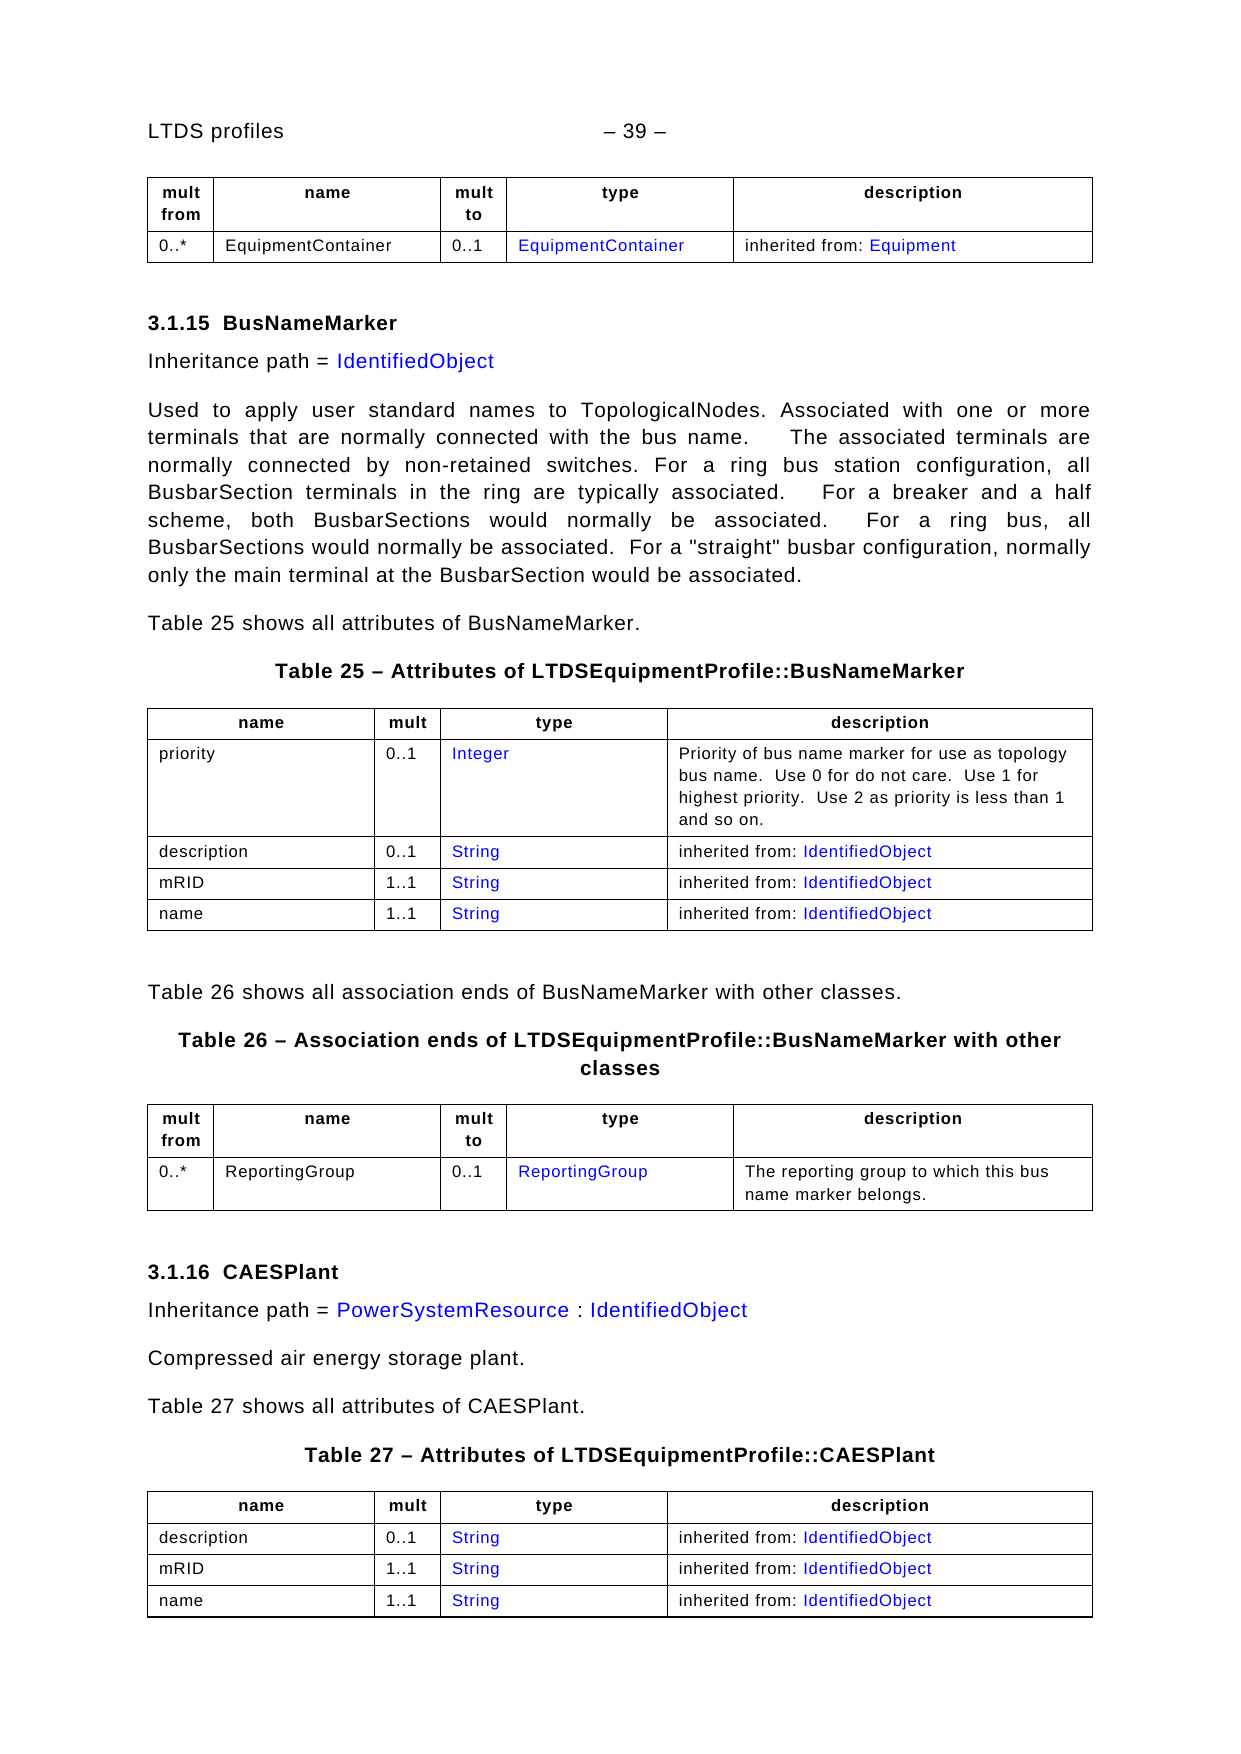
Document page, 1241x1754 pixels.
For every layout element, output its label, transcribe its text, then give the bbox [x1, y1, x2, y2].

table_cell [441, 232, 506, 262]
text Inheritance path = IdentifiedObject [148, 349, 1092, 373]
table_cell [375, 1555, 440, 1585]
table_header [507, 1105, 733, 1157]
title Table 26 – Association ends of LTDSEquipmentProfile::BusNameMarker with other classes [148, 1028, 1092, 1079]
subtitle BusNameMarker [148, 311, 1092, 335]
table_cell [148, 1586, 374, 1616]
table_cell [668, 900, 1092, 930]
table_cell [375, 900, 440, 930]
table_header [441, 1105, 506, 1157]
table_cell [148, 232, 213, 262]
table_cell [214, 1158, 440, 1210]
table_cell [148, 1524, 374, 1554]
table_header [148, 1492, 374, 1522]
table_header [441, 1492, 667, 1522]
title Table 27 – Attributes of LTDSEquipmentProfile::CAESPlant [148, 1443, 1092, 1467]
text Compressed air energy storage plant. [148, 1346, 1092, 1370]
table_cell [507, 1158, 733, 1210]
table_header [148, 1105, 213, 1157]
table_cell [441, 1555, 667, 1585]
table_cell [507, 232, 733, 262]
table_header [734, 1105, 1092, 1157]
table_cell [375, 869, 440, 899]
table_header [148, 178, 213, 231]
text Table 27 shows all attributes of CAESPlant. [148, 1394, 1092, 1418]
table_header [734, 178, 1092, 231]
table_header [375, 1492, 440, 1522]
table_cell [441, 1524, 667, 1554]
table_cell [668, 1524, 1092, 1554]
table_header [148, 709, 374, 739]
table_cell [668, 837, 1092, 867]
text Table 26 shows all association ends of BusNameMarker with other classes. [148, 979, 1092, 1003]
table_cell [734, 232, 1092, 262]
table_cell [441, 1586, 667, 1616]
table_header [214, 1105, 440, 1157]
text Inheritance path = PowerSystemResource : IdentifiedObject [148, 1298, 1092, 1322]
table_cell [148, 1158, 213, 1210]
title Table 25 – Attributes of LTDSEquipmentProfile::BusNameMarker [148, 659, 1092, 683]
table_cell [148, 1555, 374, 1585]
text Used to apply user standard names to TopologicalNodes. Associated with one or more terminals that are normally connected with the bus name. The associated terminals are normally connected by non-retained switches. For a ring bus station configuration, all BusbarSection terminals in the ring are typically associated. For a breaker and a half scheme, both BusbarSections would normally be associated. For a ring bus, all BusbarSections would normally be associated. For a "straight" busbar configuration, normally only the main terminal at the BusbarSection would be associated. [148, 397, 1092, 586]
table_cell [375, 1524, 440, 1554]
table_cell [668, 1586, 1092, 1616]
subtitle CAESPlant [148, 1260, 1092, 1284]
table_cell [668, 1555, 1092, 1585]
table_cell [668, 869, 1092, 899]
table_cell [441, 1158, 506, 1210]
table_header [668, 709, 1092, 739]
text Table 25 shows all attributes of BusNameMarker. [148, 611, 1092, 635]
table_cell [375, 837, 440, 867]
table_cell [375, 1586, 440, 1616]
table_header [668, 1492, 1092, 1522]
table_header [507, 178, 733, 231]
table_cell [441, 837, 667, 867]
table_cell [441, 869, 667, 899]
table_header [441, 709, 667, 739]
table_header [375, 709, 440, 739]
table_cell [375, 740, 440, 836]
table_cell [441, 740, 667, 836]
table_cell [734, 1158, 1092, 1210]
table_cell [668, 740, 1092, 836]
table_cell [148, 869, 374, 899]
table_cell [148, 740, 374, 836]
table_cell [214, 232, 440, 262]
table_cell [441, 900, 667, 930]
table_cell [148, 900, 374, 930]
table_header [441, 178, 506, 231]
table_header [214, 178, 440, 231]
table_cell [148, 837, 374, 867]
